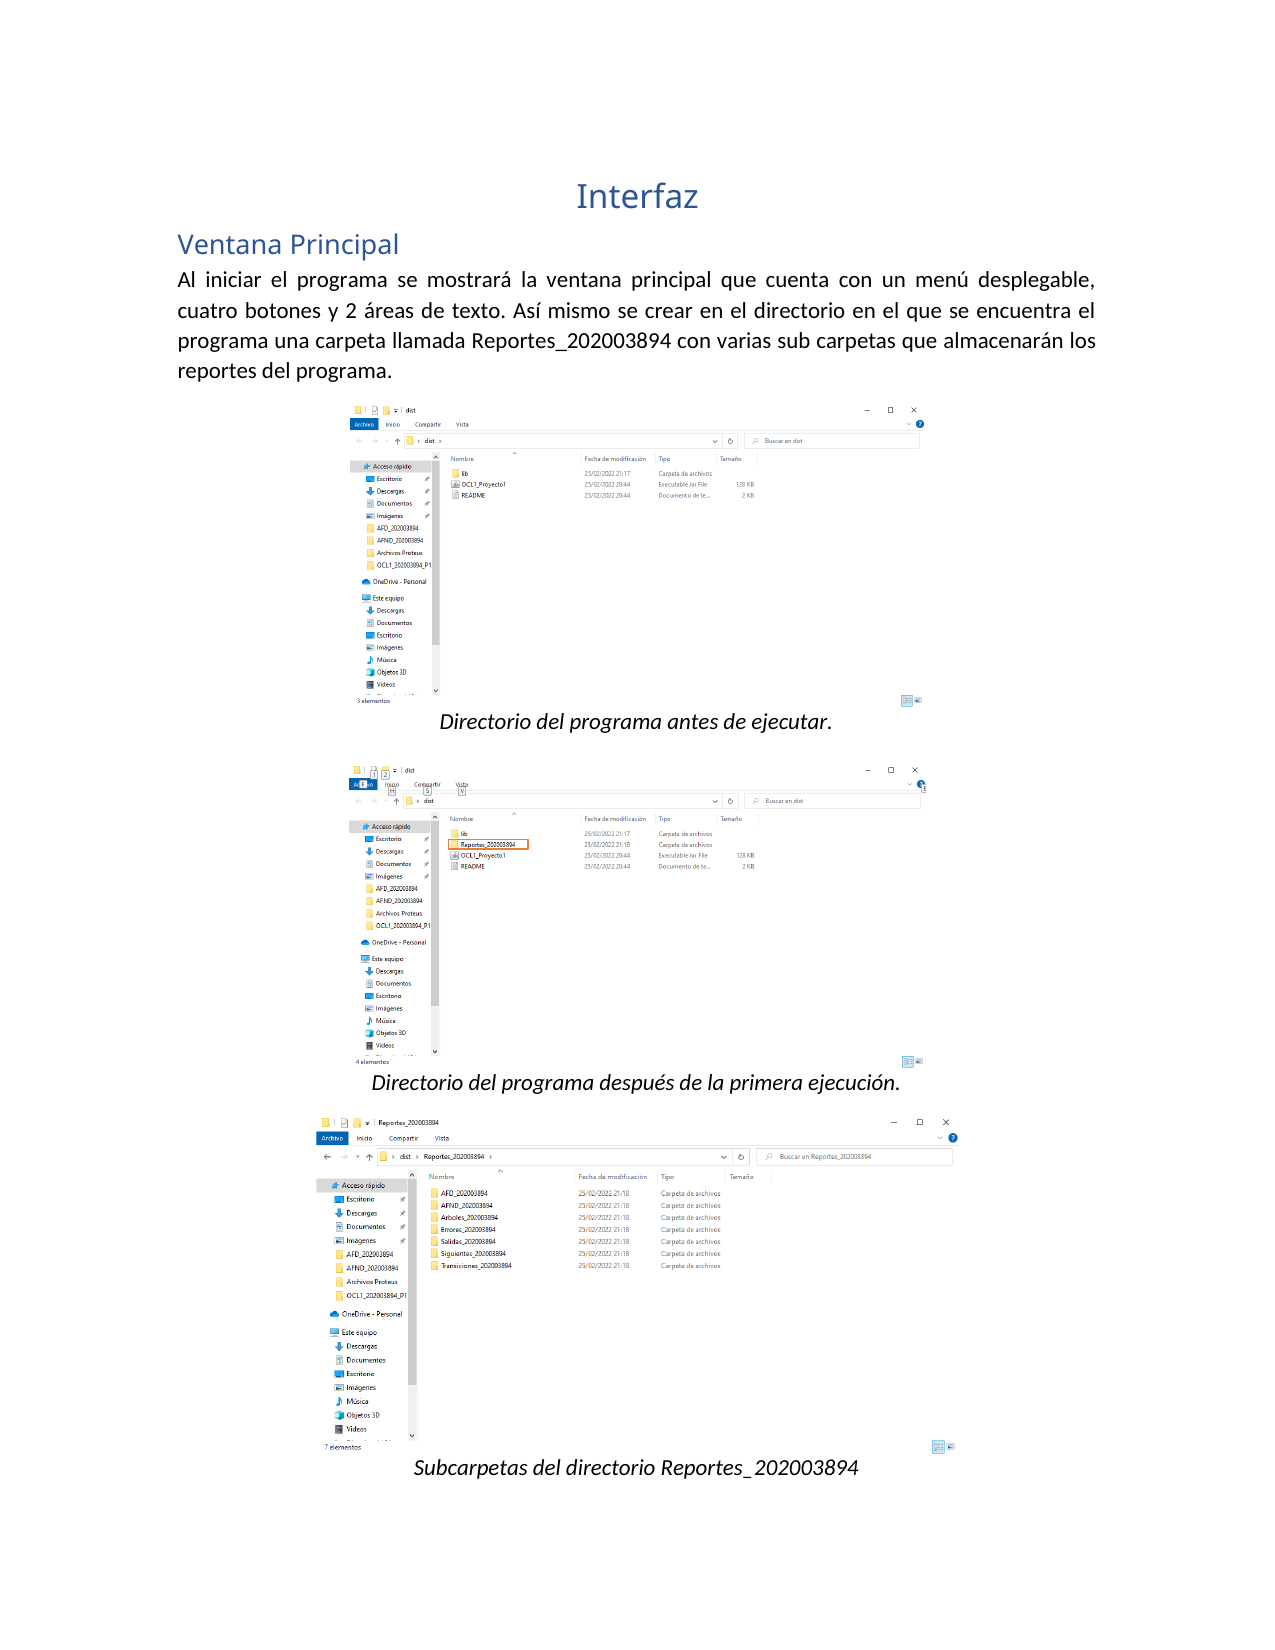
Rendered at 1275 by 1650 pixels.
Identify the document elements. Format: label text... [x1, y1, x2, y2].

text Directorio del programa antes de ejecutar. [177, 707, 1098, 735]
picture [349, 403, 926, 707]
subtitle Interfaz [177, 173, 1098, 218]
subtitle Ventana Principal [177, 226, 1098, 263]
text Directorio del programa después de la primera ejecución. [177, 1068, 1098, 1096]
picture [316, 1114, 959, 1454]
text Al iniciar el programa se mostrará la ventana principal que cuenta con un menú desplegable, cuatro botones y 2 áreas de texto. Así mismo se crear en el directorio en el que se encuentra el programa una carpeta llamada Reportes_202003894 con varias sub carpetas que almacenarán los reportes del programa. [177, 266, 1098, 384]
text Subcarpetas del directorio Reportes_202003894 [177, 1453, 1098, 1481]
picture [348, 763, 927, 1068]
